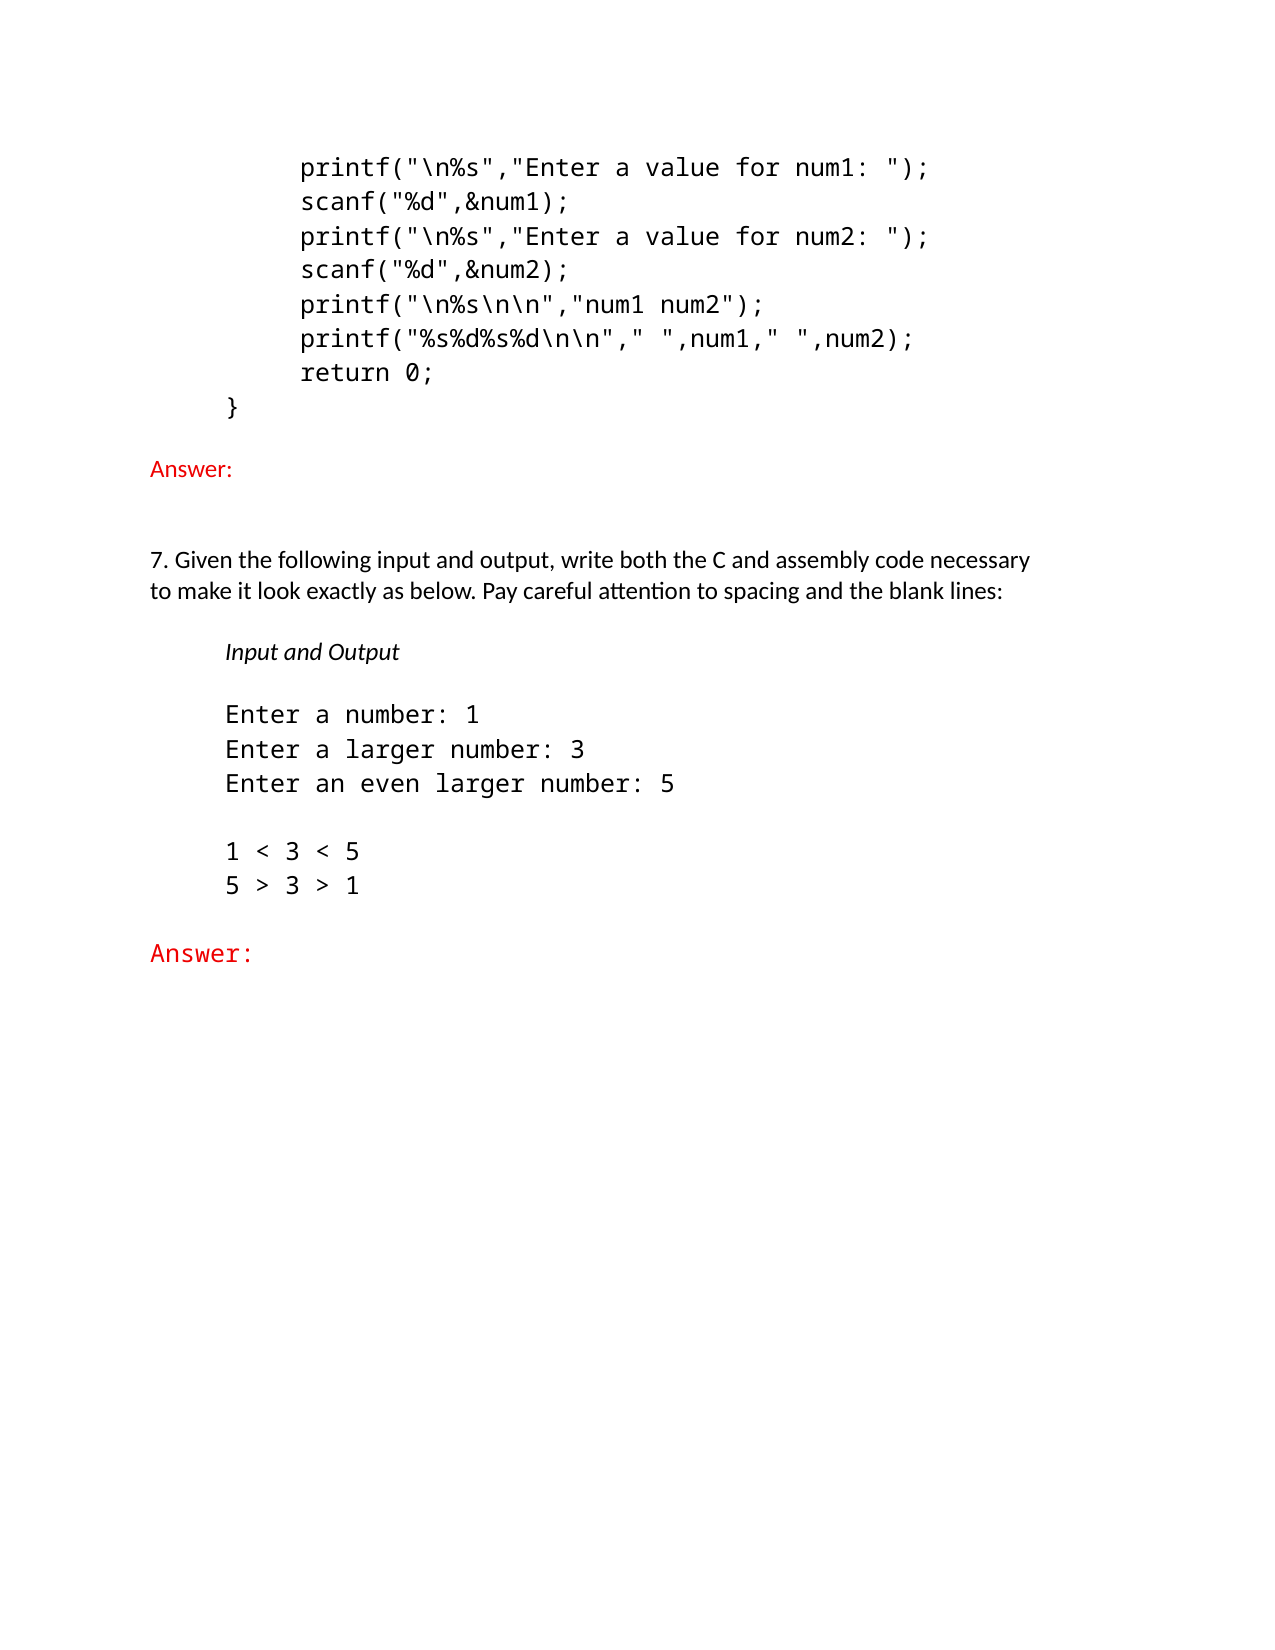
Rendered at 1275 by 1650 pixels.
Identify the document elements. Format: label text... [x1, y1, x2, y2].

text printf("\n%s","Enter a value for num2: "); [300, 218, 1125, 252]
text printf("%s%d%s%d\n\n"," ",num1," ",num2); [300, 320, 1125, 354]
text printf("\n%s\n\n","num1 num2"); [300, 286, 1125, 320]
text } [225, 388, 1125, 422]
text to make it look exactly as below. Pay careful attention to spacing and the blank lines: [150, 575, 1125, 606]
text scanf("%d",&num1); [300, 184, 1125, 218]
text Enter an even larger number: 5 [225, 765, 1125, 799]
text Answer: [150, 936, 1125, 970]
text scanf("%d",&num2); [300, 252, 1125, 286]
text printf("\n%s","Enter a value for num1: "); [300, 150, 1125, 184]
text 1 < 3 < 5 [225, 833, 1125, 867]
text Input and Output [225, 636, 1125, 667]
text return 0; [300, 354, 1125, 388]
text Enter a number: 1 [225, 697, 1125, 731]
text 7. Given the following input and output, write both the C and assembly code necessary [150, 544, 1125, 575]
text Answer: [150, 453, 1125, 483]
text 5 > 3 > 1 [225, 867, 1125, 902]
text Enter a larger number: 3 [225, 731, 1125, 765]
